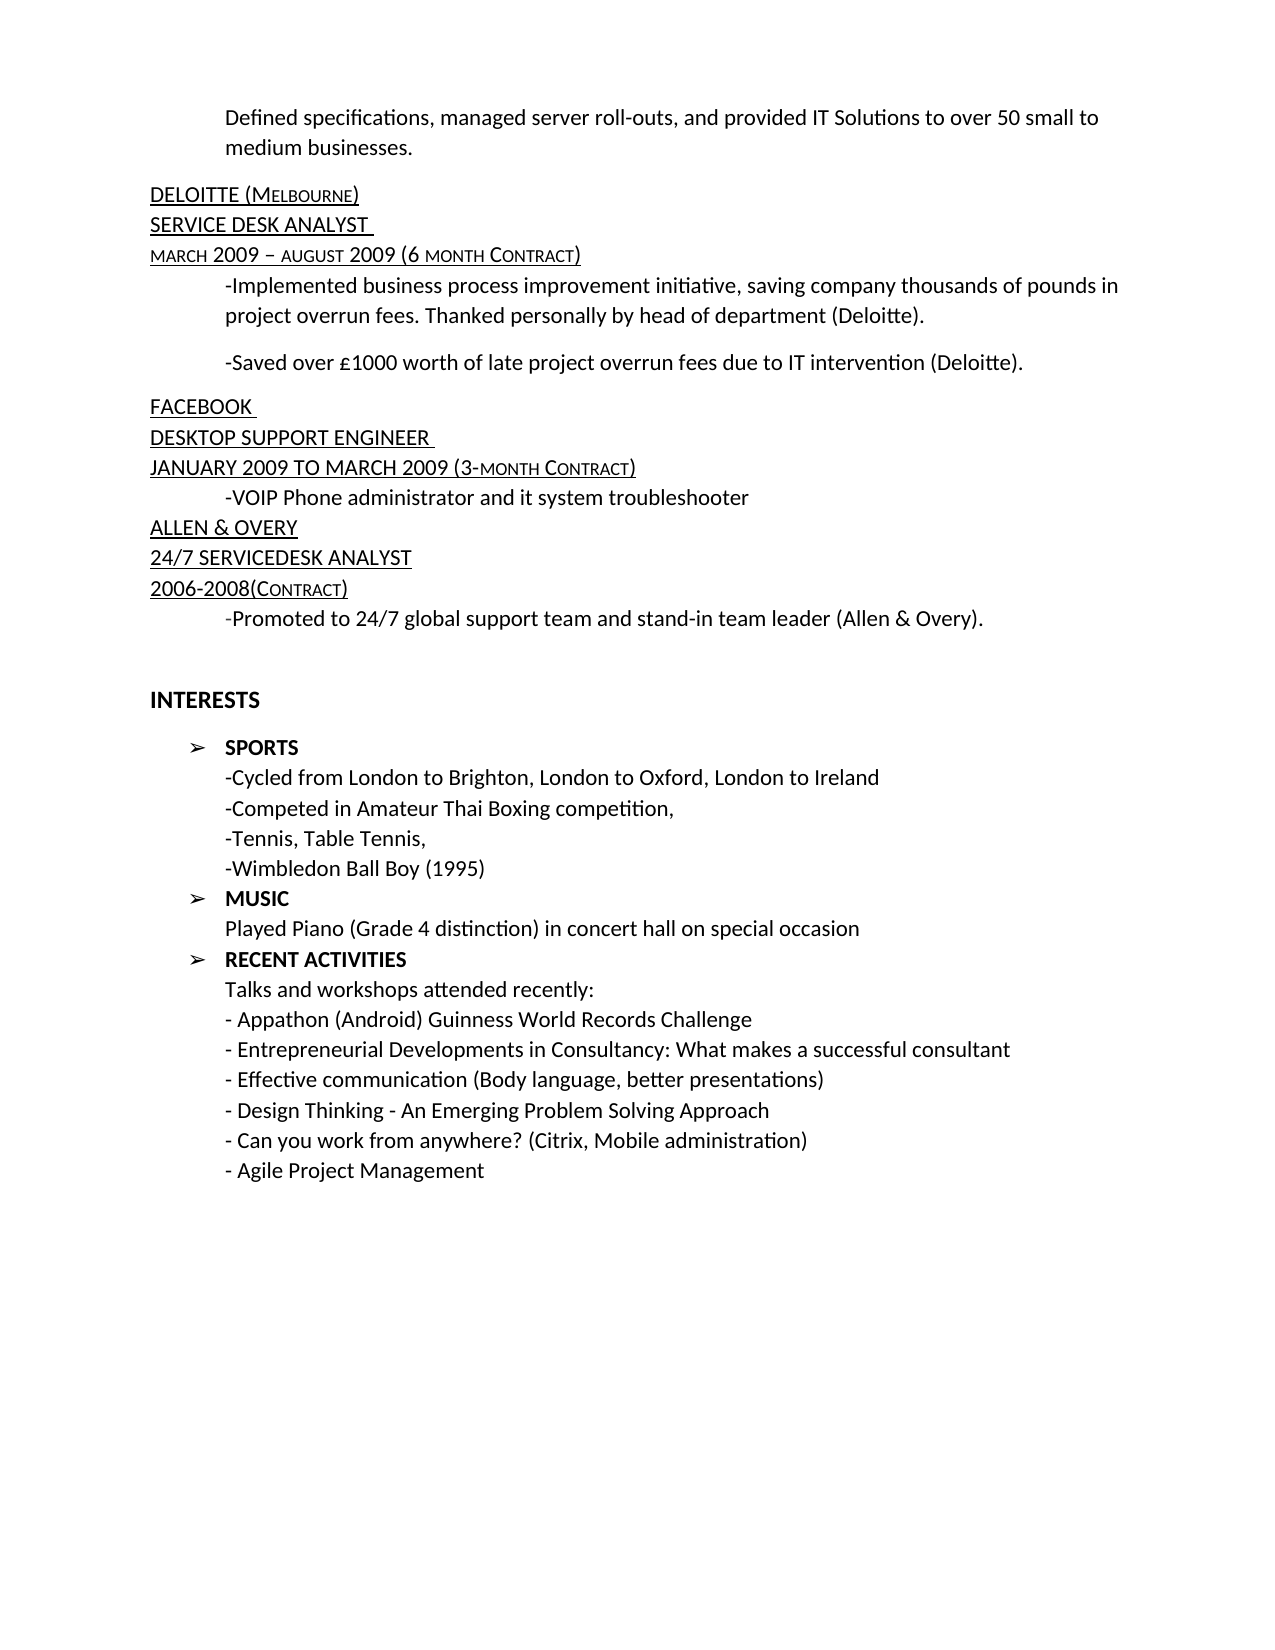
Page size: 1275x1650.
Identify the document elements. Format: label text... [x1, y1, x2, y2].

list RECENT ACTIVITIES Talks and workshops attended recently: - Appathon (Android) Guinness World Records Challenge - Entrepreneurial Developments in Consultancy: What makes a successful consultant - Effective communication (Body language, better presentations) - Design Thinking - An Emerging Problem Solving Approach - Can you work from anywhere? (Citrix, Mobile administration) - Agile Project Management [187, 945, 1125, 1184]
list MUSIC Played Piano (Grade 4 distinction) in concert hall on special occasion [187, 884, 1125, 943]
text -Saved over £1000 worth of late project overrun fees due to IT intervention (Deloitte). [225, 348, 1050, 376]
list SPORTS -Cycled from London to Brighton, London to Oxford, London to Ireland -Competed in Amateur Thai Boxing competition, -Tennis, Table Tennis, -Wimbledon Ball Boy (1995) [187, 733, 1125, 882]
text DELOITTE (Melbourne) SERVICE DESK ANALYST march 2009 – august 2009 (6 month Contract) [150, 180, 1125, 268]
text ALLEN & OVERY 24/7 SERVICEDESK ANALYST 2006-2008(Contract) -Promoted to 24/7 global support team and stand-in team leader (Allen & Overy). [150, 513, 1125, 632]
text -Implemented business process improvement initiative, saving company thousands of pounds in project overrun fees. Thanked personally by head of department (Deloitte). [225, 271, 1125, 329]
text Defined specifications, managed server roll-outs, and provided IT Solutions to over 50 small to medium businesses. [225, 103, 1125, 161]
text INTERESTS [150, 684, 1125, 714]
text FACEBOOK DESKTOP SUPPORT ENGINEER JANUARY 2009 TO MARCH 2009 (3-month Contract) -VOIP Phone administrator and it system troubleshooter [150, 392, 1125, 511]
